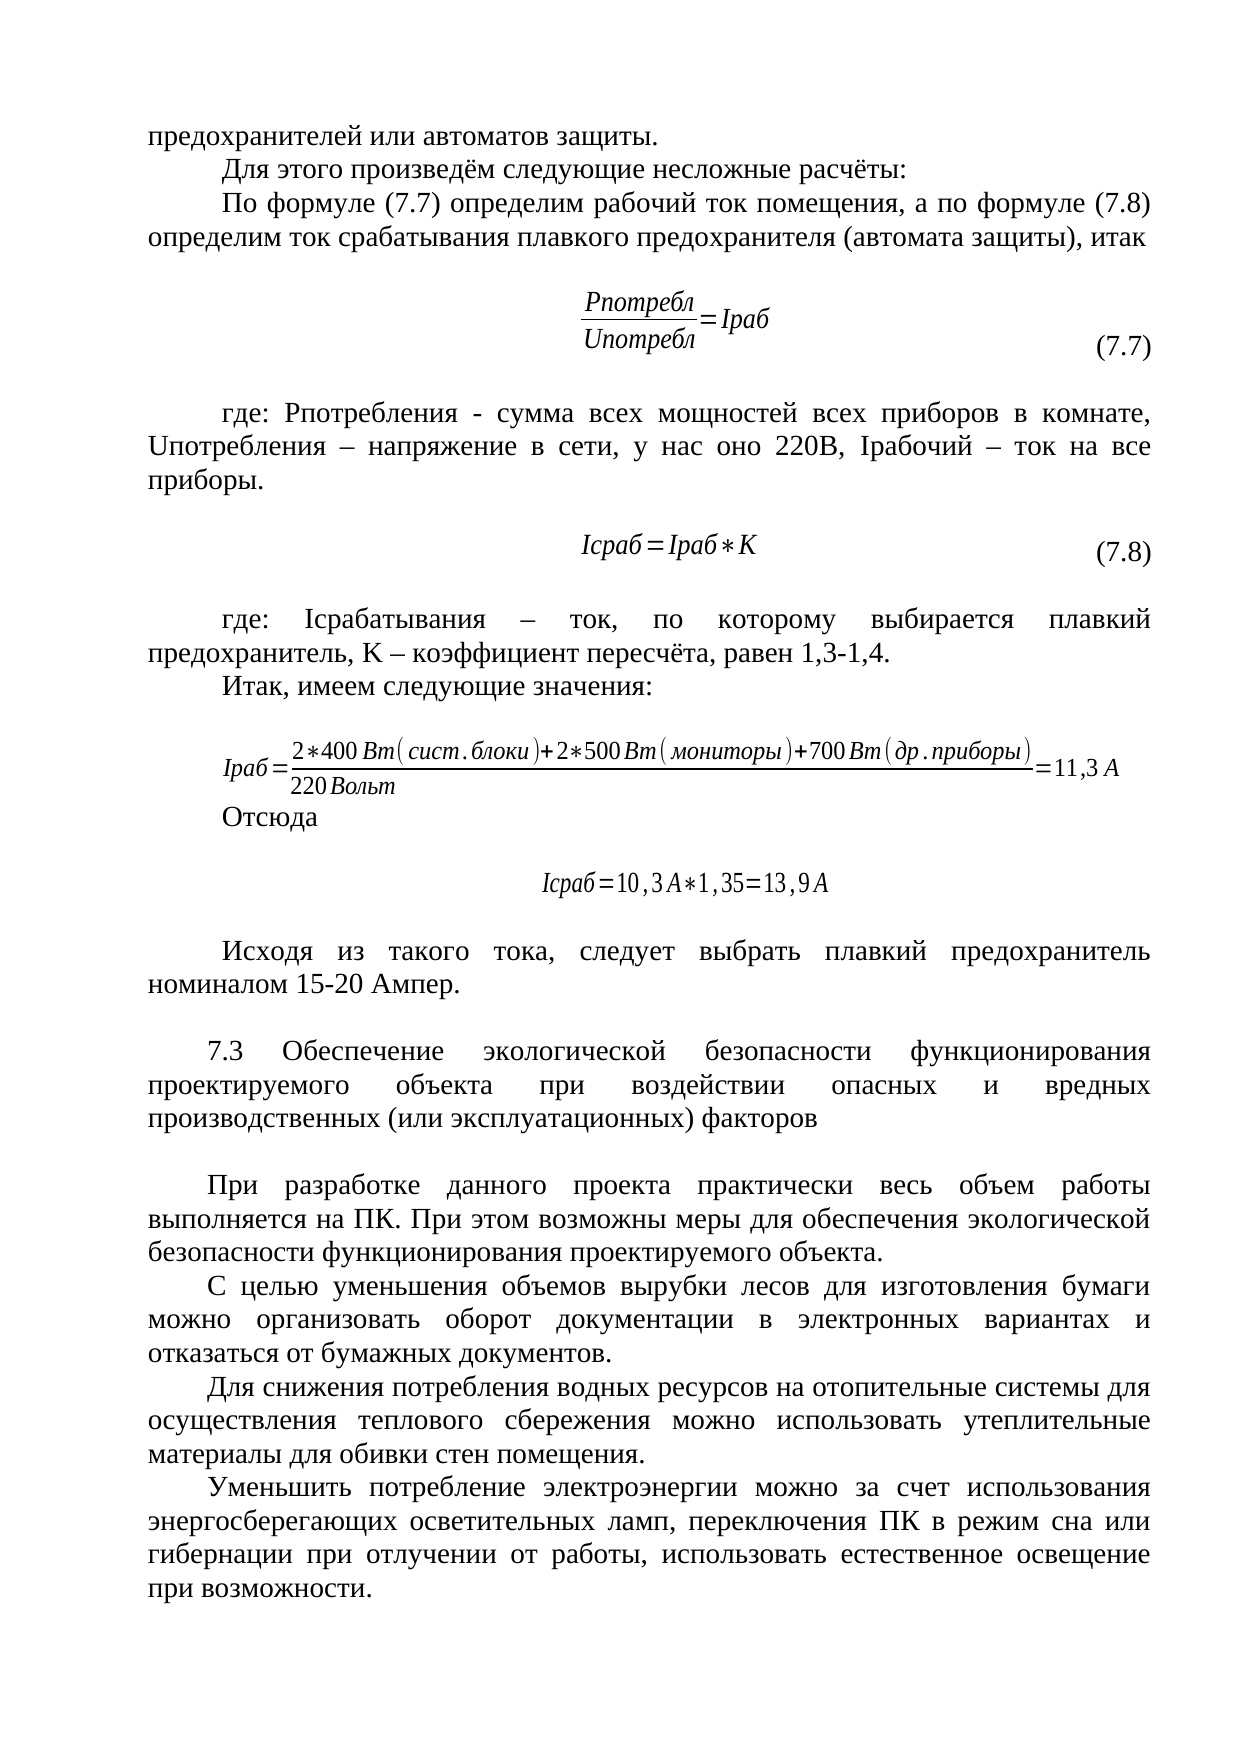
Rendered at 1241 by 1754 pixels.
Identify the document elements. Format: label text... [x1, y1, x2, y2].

text где: Iсрабатывания – ток, по которому выбирается плавкий предохранитель, K – коэффициент пересчёта, равен 1,3-1,4. [148, 601, 1152, 668]
text Исходя из такого тока, следует выбрать плавкий предохранитель номиналом 15-20 Ампер. [148, 933, 1152, 1000]
text С целью уменьшения объемов вырубки лесов для изготовления бумаги можно организовать оборот документации в электронных вариантах и отказаться от бумажных документов. [148, 1268, 1152, 1369]
text Для этого произведём следующие несложные расчёты: [148, 152, 1152, 185]
text (7.8) [148, 529, 1152, 568]
text где: Pпотребления - сумма всех мощностей всех приборов в комнате, Uпотребления – напряжение в сети, у нас оно 220В, Iрабочий – ток на все приборы. [148, 395, 1152, 495]
text Итак, имеем следующие значения: [148, 668, 1152, 702]
text Отсюда [148, 799, 1152, 833]
text При разработке данного проекта практически весь объем работы выполняется на ПК. При этом возможны меры для обеспечения экологической безопасности функционирования проектируемого объекта. [148, 1167, 1152, 1268]
text (7.7) [148, 286, 1152, 361]
text По формуле (7.7) определим рабочий ток помещения, а по формуле (7.8) определим ток срабатывания плавкого предохранителя (автомата защиты), итак [148, 185, 1152, 252]
subtitle 7.3 Обеспечение экологической безопасности функционирования проектируемого объекта при воздействии опасных и вредных производственных (или эксплуатационных) факторов [148, 1033, 1152, 1134]
text Для снижения потребления водных ресурсов на отопительные системы для осуществления теплового сбережения можно использовать утеплительные материалы для обивки стен помещения. [148, 1369, 1152, 1469]
text Уменьшить потребление электроэнергии можно за счет использования энергосберегающих осветительных ламп, переключения ПК в режим сна или гибернации при отлучении от работы, использовать естественное освещение при возможности. [148, 1469, 1152, 1603]
